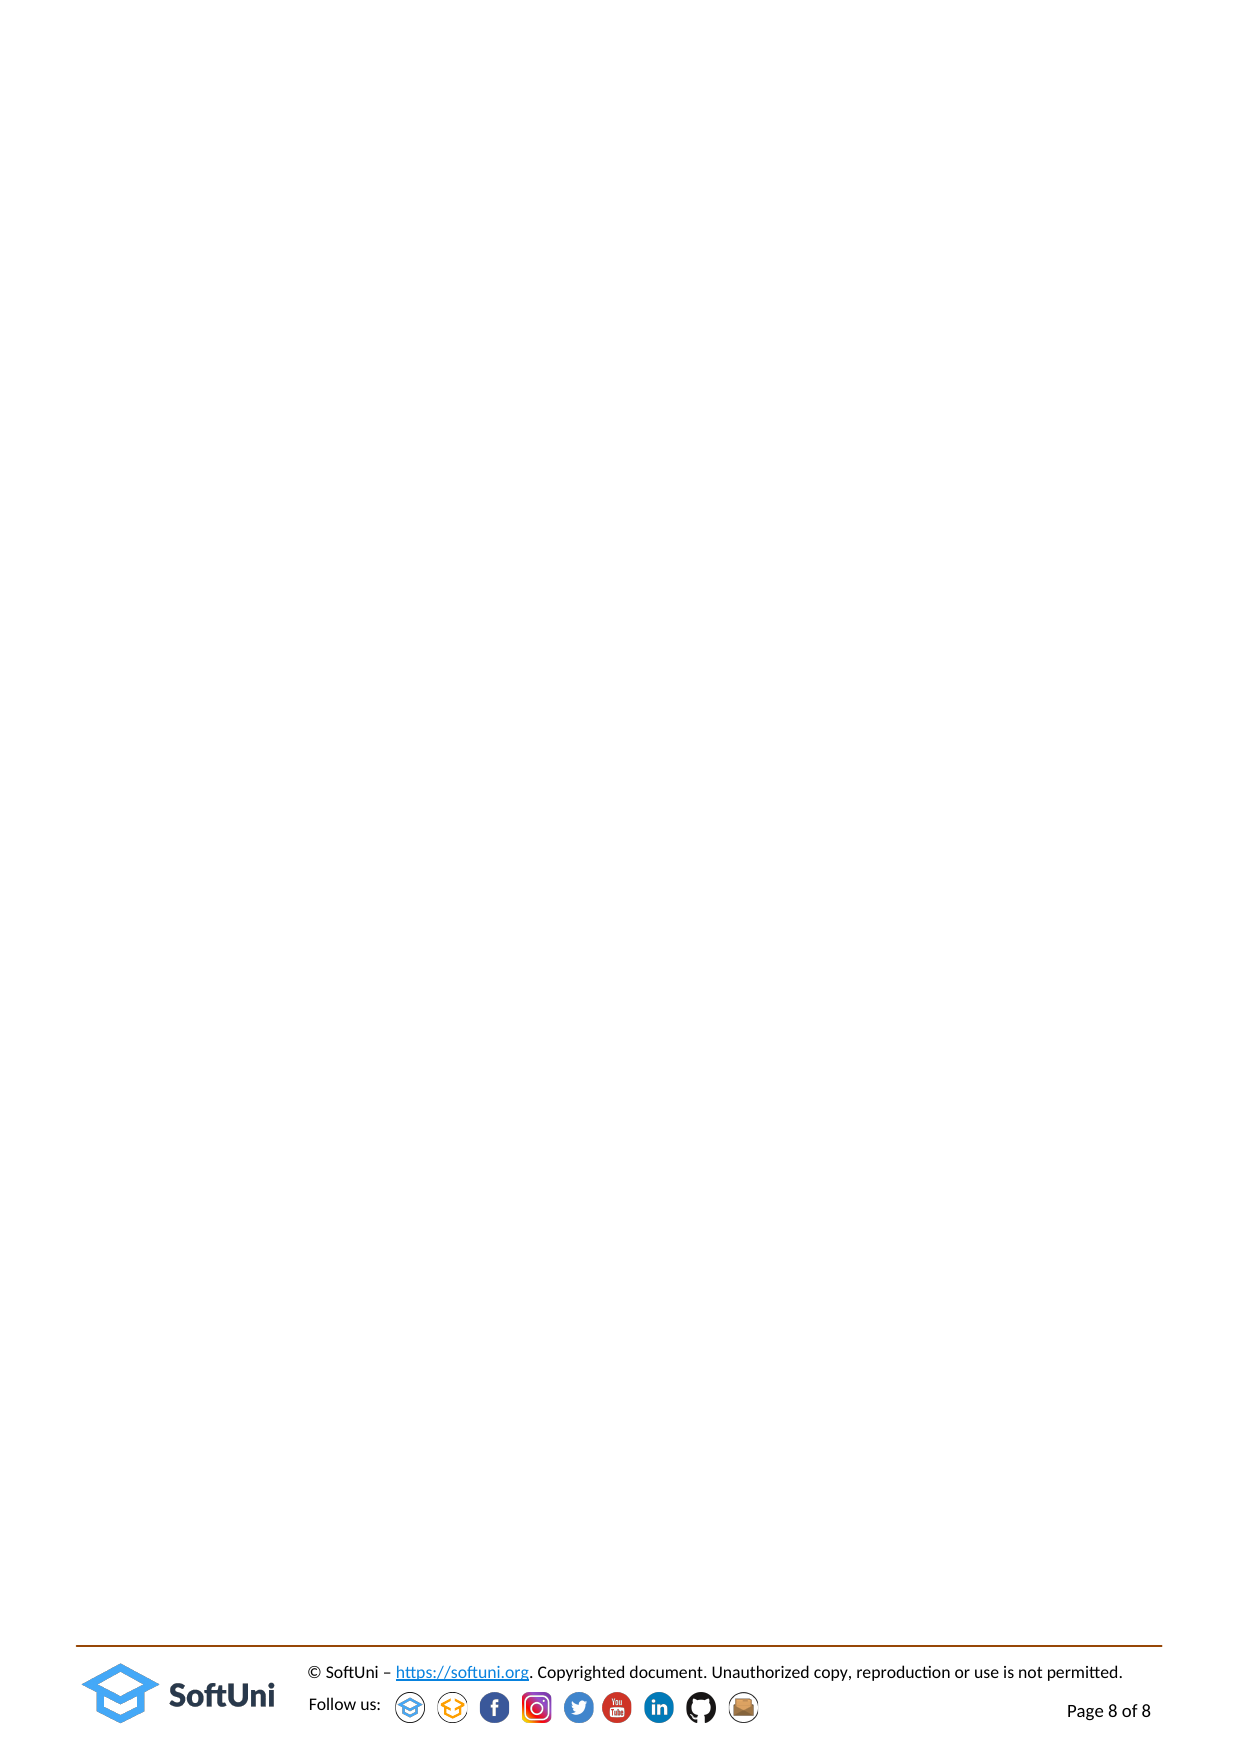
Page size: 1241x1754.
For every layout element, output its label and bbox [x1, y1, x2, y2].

picture [686, 1692, 716, 1723]
picture [665, 1692, 674, 1701]
picture [395, 1692, 425, 1723]
picture [602, 1692, 632, 1723]
picture [665, 1714, 674, 1723]
picture [728, 1692, 759, 1723]
picture [437, 1692, 468, 1723]
picture [479, 1692, 510, 1723]
picture [658, 1705, 667, 1714]
picture [75, 1658, 281, 1729]
picture [644, 1692, 653, 1701]
picture [522, 1692, 552, 1723]
picture [644, 1714, 653, 1723]
picture [564, 1692, 594, 1723]
